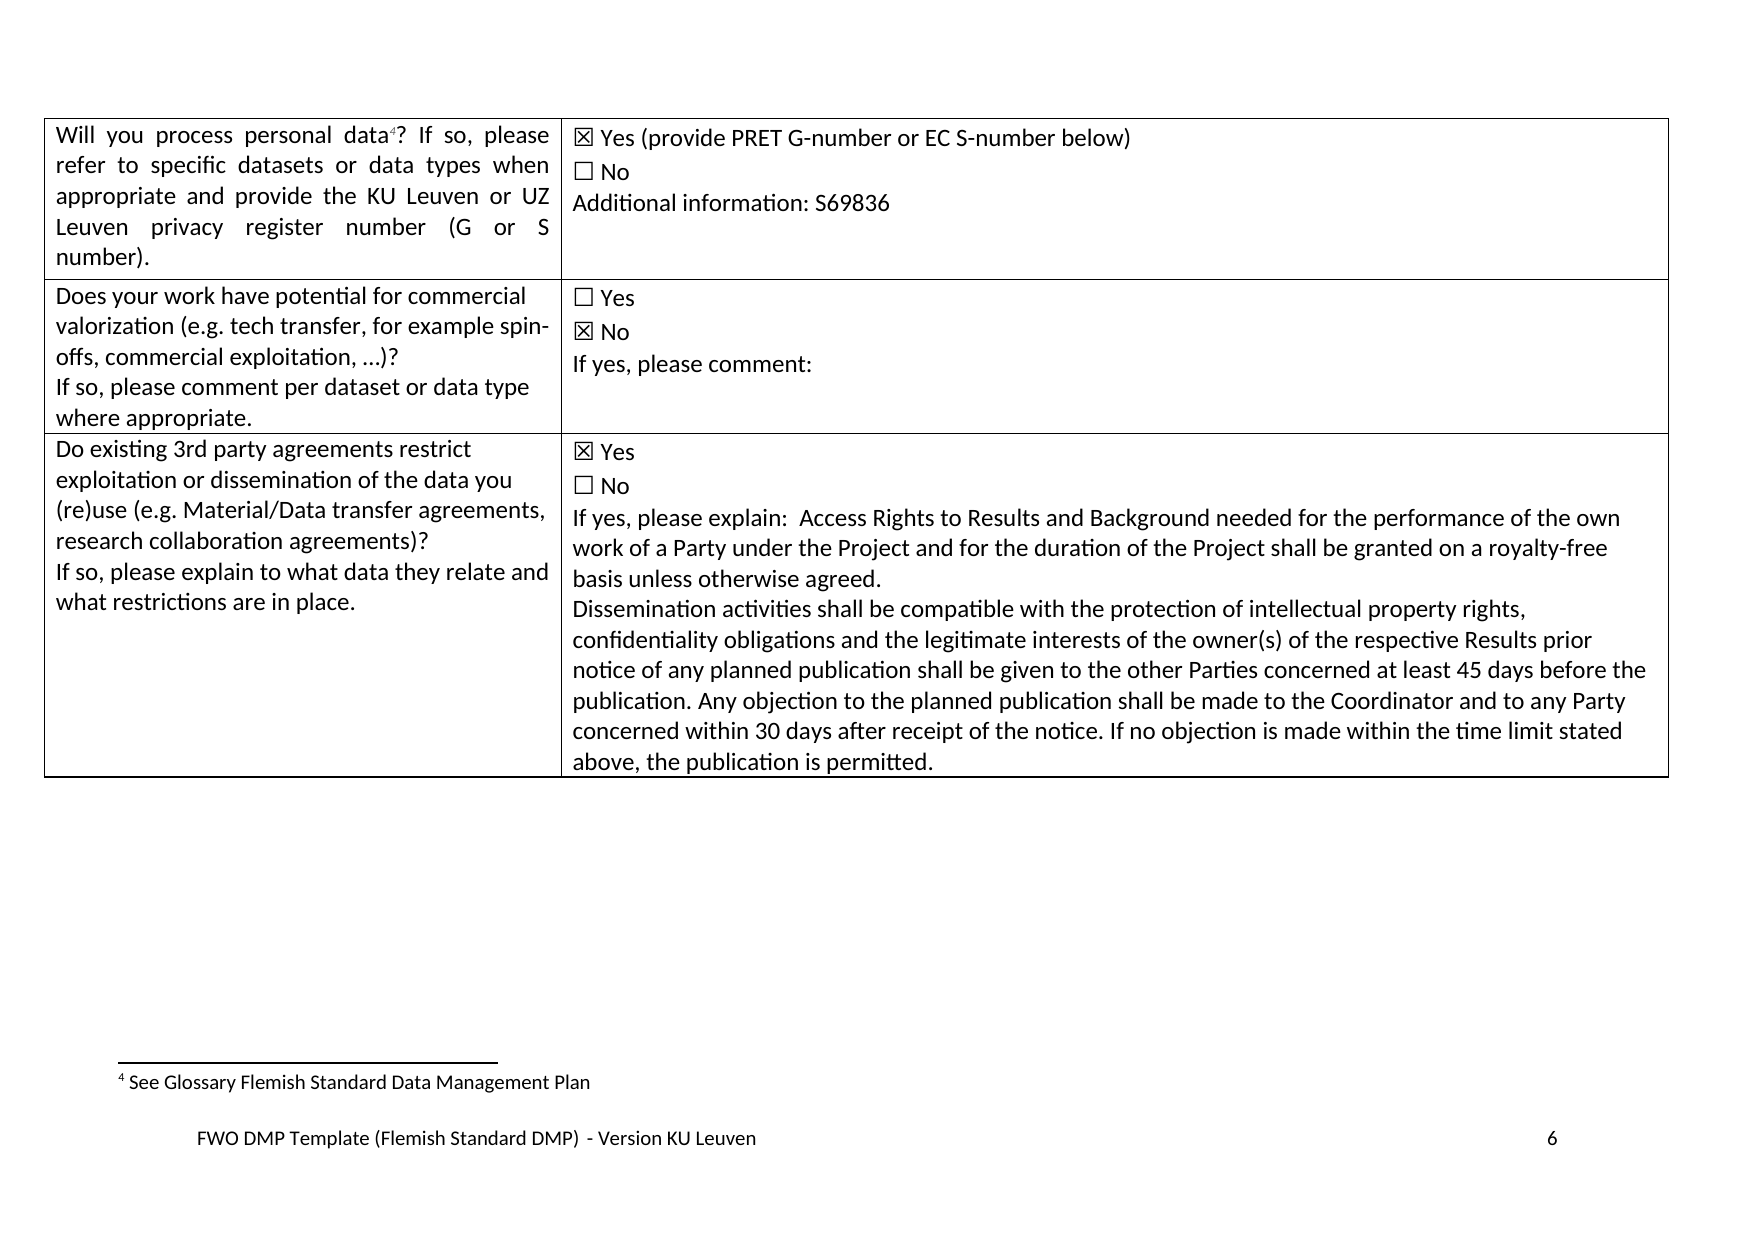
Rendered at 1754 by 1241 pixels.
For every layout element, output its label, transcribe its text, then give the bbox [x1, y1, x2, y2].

table_cell Do existing 3rd party agreements restrict exploitation or dissemination of the data you (re)use (e.g. Material/Data transfer agreements, research collaboration agreements)? If so, please explain to what data they relate and what restrictions are in place. [45, 434, 561, 776]
table_cell Yes No If yes, please comment: [562, 280, 1668, 432]
table_cell Yes No If yes, please explain: Access Rights to Results and Background needed for the performance of the own work of a Party under the Project and for the duration of the Project shall be granted on a royalty-free basis unless otherwise agreed. Dissemination activities shall be compatible with the protection of intellectual property rights, confidentiality obligations and the legitimate interests of the owner(s) of the respective Results prior notice of any planned publication shall be given to the other Parties concerned at least 45 days before the publication. Any objection to the planned publication shall be made to the Coordinator and to any Party concerned within 30 days after receipt of the notice. If no objection is made within the time limit stated above, the publication is permitted. [562, 434, 1668, 776]
table_cell Yes (provide PRET G-number or EC S-number below) No Additional information: S69836 [562, 119, 1668, 279]
table_cell Will you process personal data? If so, please refer to specific datasets or data types when appropriate and provide the KU Leuven or UZ Leuven privacy register number (G or S number). [45, 119, 561, 279]
table_cell Does your work have potential for commercial valorization (e.g. tech transfer, for example spin-offs, commercial exploitation, …)? If so, please comment per dataset or data type where appropriate. [45, 280, 561, 432]
